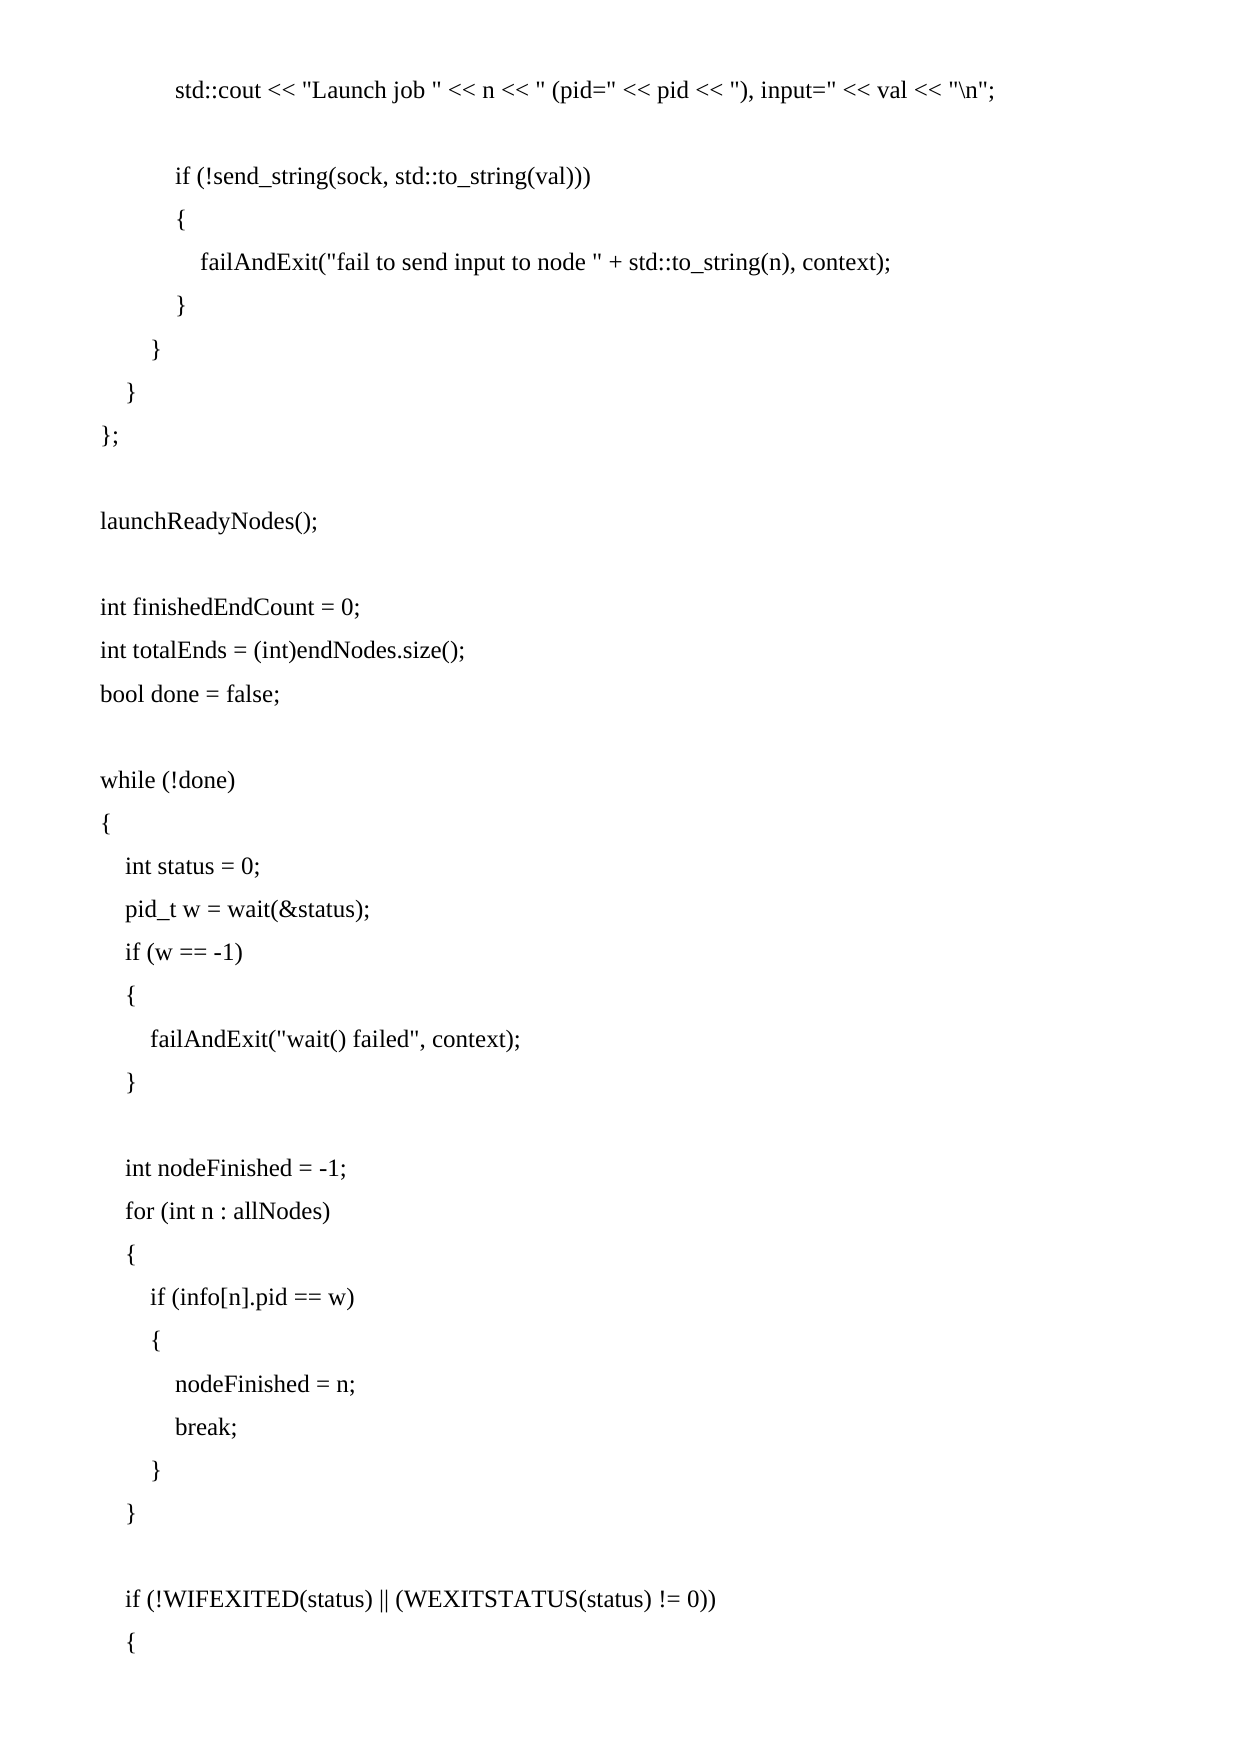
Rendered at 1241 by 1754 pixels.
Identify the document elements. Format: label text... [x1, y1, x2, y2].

text int finishedEndCount = 0; [75, 592, 1165, 621]
text for (int n : allNodes) [75, 1196, 1165, 1225]
text if (!WIFEXITED(status) || (WEXITSTATUS(status) != 0)) [75, 1584, 1165, 1613]
text bool done = false; [75, 679, 1165, 707]
text { [75, 1627, 1165, 1656]
text } [75, 334, 1165, 362]
text } [75, 1067, 1165, 1096]
text break; [75, 1412, 1165, 1441]
text pid_t w = wait(&status); [75, 894, 1165, 923]
text int totalEnds = (int)endNodes.size(); [75, 636, 1165, 664]
text if (info[n].pid == w) [75, 1282, 1165, 1311]
text } [75, 377, 1165, 406]
text if (!send_string(sock, std::to_string(val))) [75, 161, 1165, 190]
text std::cout << "Launch job " << n << " (pid=" << pid << "), input=" << val << "\n"; [75, 75, 1165, 104]
text { [75, 981, 1165, 1009]
text int status = 0; [75, 851, 1165, 880]
text }; [75, 420, 1165, 449]
text } [75, 1455, 1165, 1484]
text { [75, 1326, 1165, 1354]
text launchReadyNodes(); [75, 506, 1165, 535]
text { [75, 1239, 1165, 1268]
text { [75, 204, 1165, 233]
text { [75, 808, 1165, 837]
text while (!done) [75, 765, 1165, 794]
text failAndExit("fail to send input to node " + std::to_string(n), context); [75, 247, 1165, 276]
text failAndExit("wait() failed", context); [75, 1024, 1165, 1052]
text int nodeFinished = -1; [75, 1153, 1165, 1182]
text } [75, 1498, 1165, 1527]
text } [75, 291, 1165, 319]
text if (w == -1) [75, 937, 1165, 966]
text nodeFinished = n; [75, 1369, 1165, 1397]
